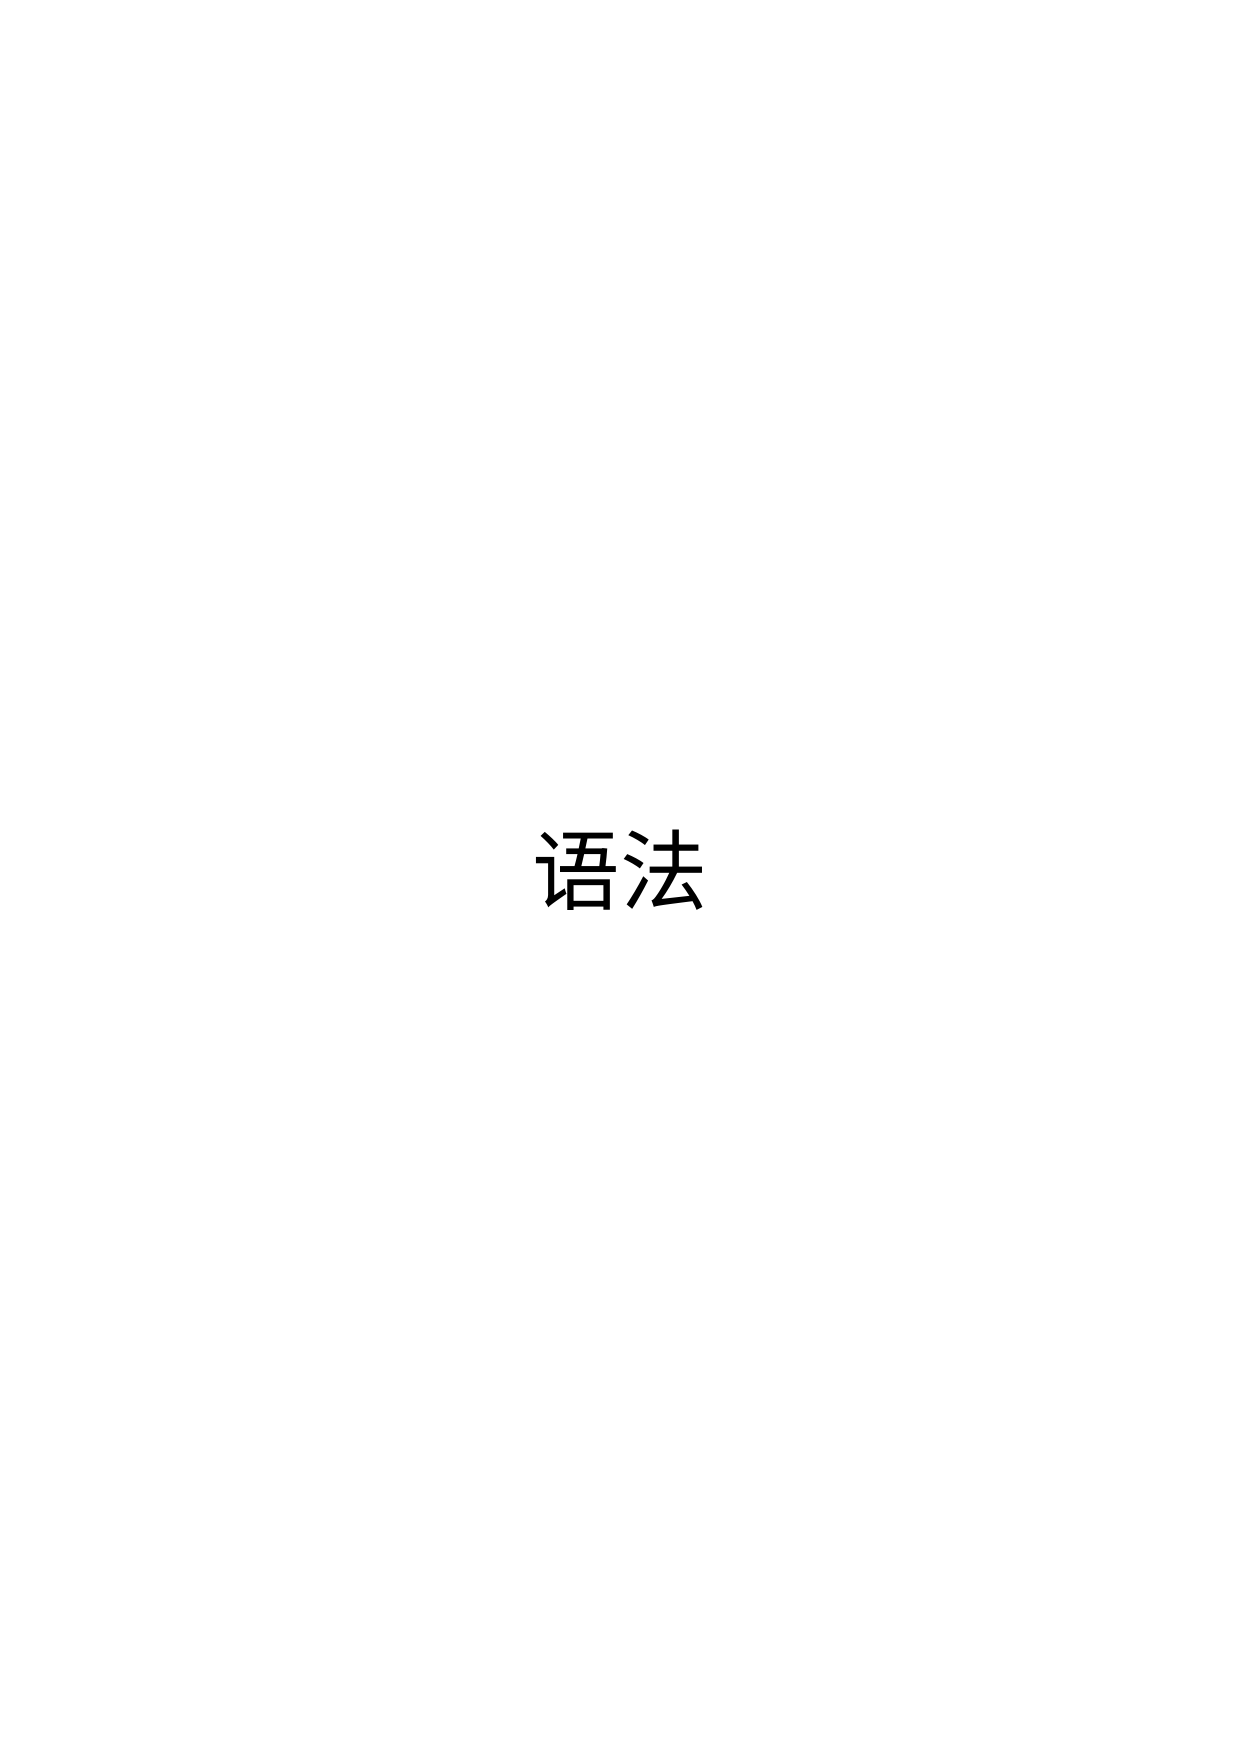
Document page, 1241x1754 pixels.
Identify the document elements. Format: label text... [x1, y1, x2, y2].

text 语法 [187, 800, 1053, 930]
